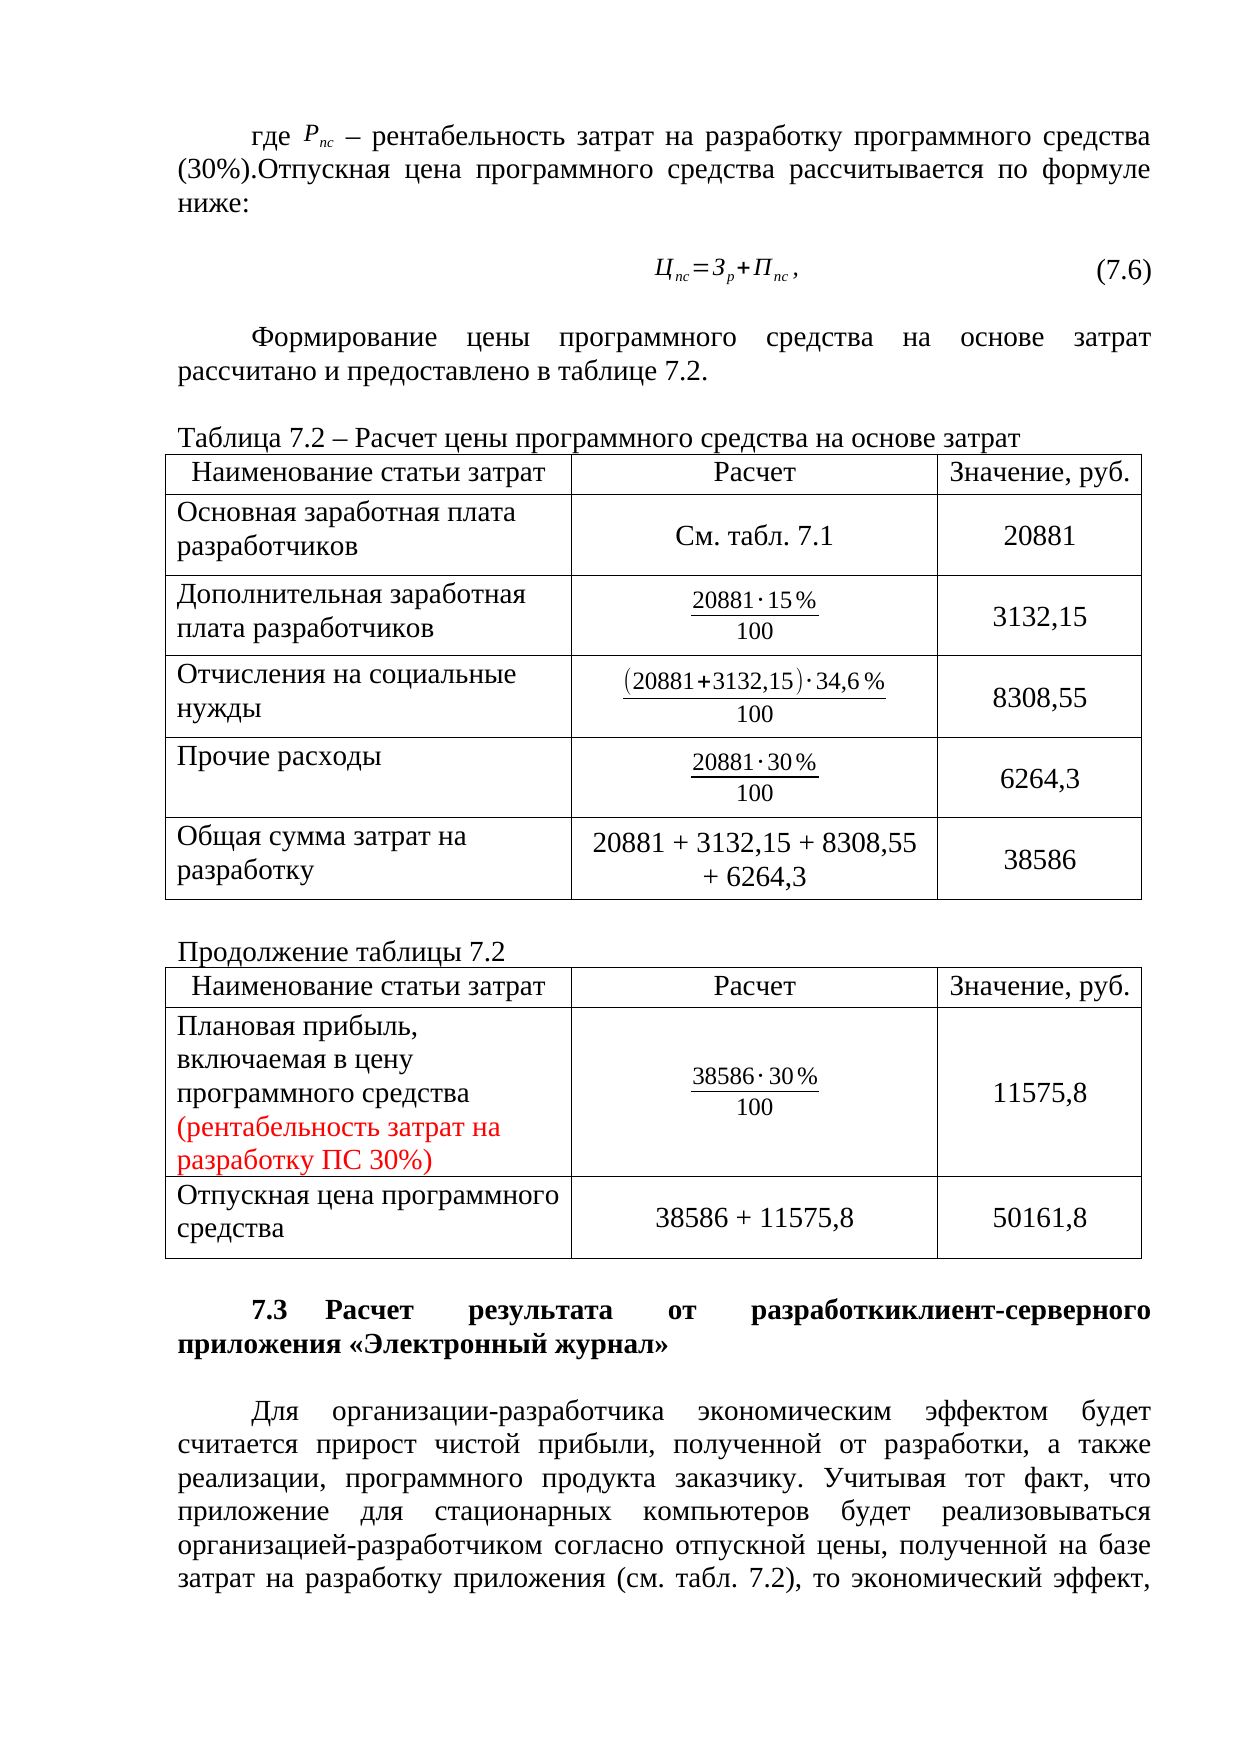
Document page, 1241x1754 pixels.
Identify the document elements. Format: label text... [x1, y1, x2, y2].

table_cell Отчисления на социальные нужды [166, 656, 571, 737]
table_cell 11575,8 [938, 1008, 1141, 1176]
subtitle 7.3 Расчет результата от разработкиклиент-серверного приложения «Электронный журнал» [177, 1292, 1152, 1359]
table_cell [572, 576, 937, 655]
table_header Значение, руб. [938, 968, 1141, 1007]
table_cell Прочие расходы [166, 738, 571, 817]
table_header Наименование статьи затрат [166, 968, 571, 1007]
table_header Наименование статьи затрат [166, 455, 571, 493]
table_cell Отпускная цена программного средства [166, 1177, 571, 1258]
table_cell Дополнительная заработная плата разработчиков [166, 576, 571, 655]
text Таблица 7.2 – Расчет цены программного средства на основе затрат [177, 420, 1152, 453]
table_cell 6264,3 [938, 738, 1141, 817]
table_cell 20881 + 3132,15 + 8308,55 + 6264,3 [572, 818, 937, 899]
table_cell [572, 656, 937, 737]
table_header Значение, руб. [938, 455, 1141, 493]
table_cell [572, 738, 937, 817]
table_header Расчет [572, 968, 937, 1007]
text где – рентабельность затрат на разработку программного средства (30%).Отпускная цена программного средства рассчитывается по формуле ниже: [177, 118, 1152, 219]
text Формирование цены программного средства на основе затрат рассчитано и предоставлено в таблице 7.2. [177, 319, 1152, 386]
table_cell Основная заработная плата разработчиков [166, 495, 571, 575]
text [177, 1393, 1152, 1594]
table_cell 8308,55 [938, 656, 1141, 737]
table_cell 20881 [938, 495, 1141, 575]
table_cell Общая сумма затрат на разработку [166, 818, 571, 899]
table_header Расчет [572, 455, 937, 493]
table_cell Плановая прибыль, включаемая в цену программного средства (рентабельность затрат на разработку ПС 30%) [166, 1008, 571, 1176]
table_cell 50161,8‬ [938, 1177, 1141, 1258]
table_cell 38586 + 11575,8 [572, 1177, 937, 1258]
text Продолжение таблицы 7.2 [177, 934, 1152, 967]
text (7.6) [177, 252, 1152, 286]
table_cell 3132,15 [938, 576, 1141, 655]
table_cell 38586 [938, 818, 1141, 899]
table_cell См. табл. 7.1 [572, 495, 937, 575]
table_cell [572, 1008, 937, 1176]
